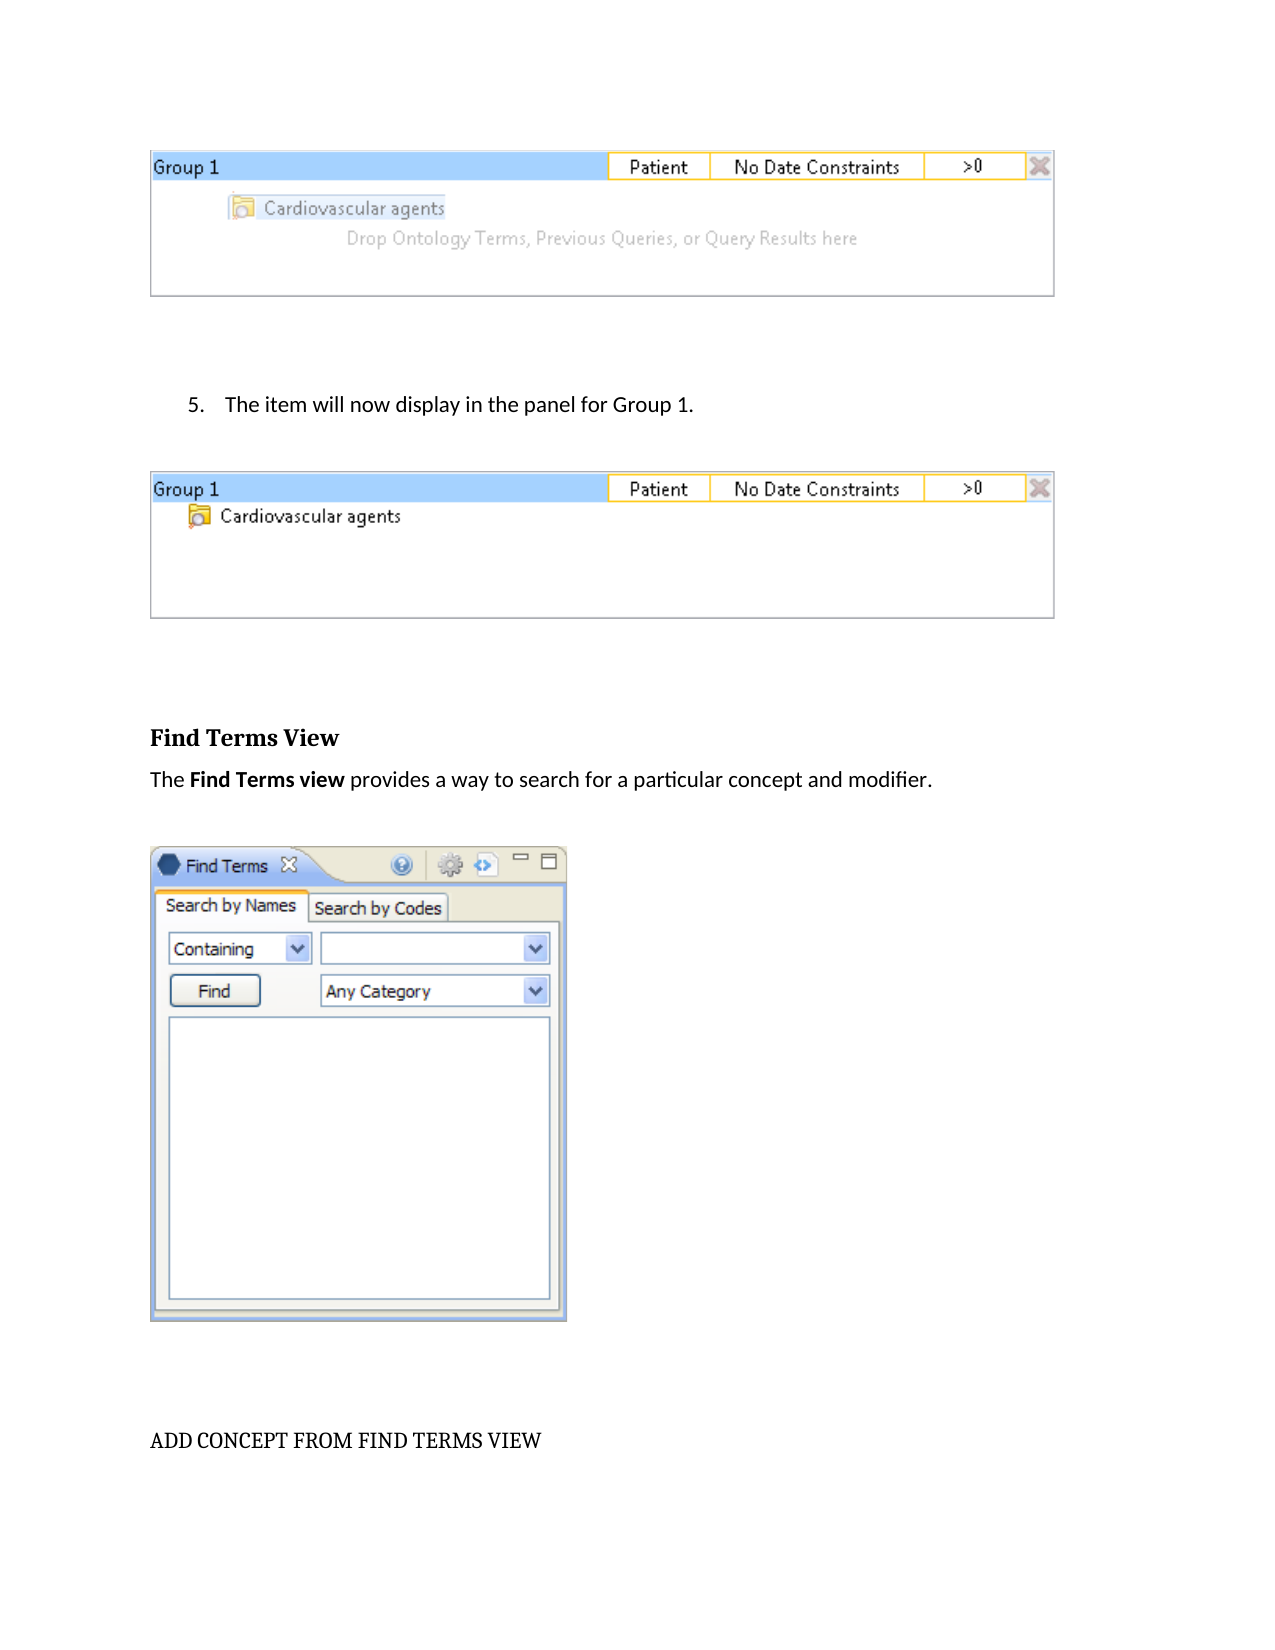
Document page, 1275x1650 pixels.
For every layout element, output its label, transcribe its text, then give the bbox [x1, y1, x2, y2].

subtitle Add Concept From Find Terms View [150, 1428, 1125, 1454]
subtitle Find Terms View [150, 724, 1125, 753]
picture [150, 471, 1055, 619]
text The Find Terms view provides a way to search for a particular concept and modifier. [150, 766, 1125, 794]
picture [150, 846, 568, 1322]
list The item will now display in the panel for Group 1. [187, 390, 1125, 418]
picture [150, 150, 1055, 297]
